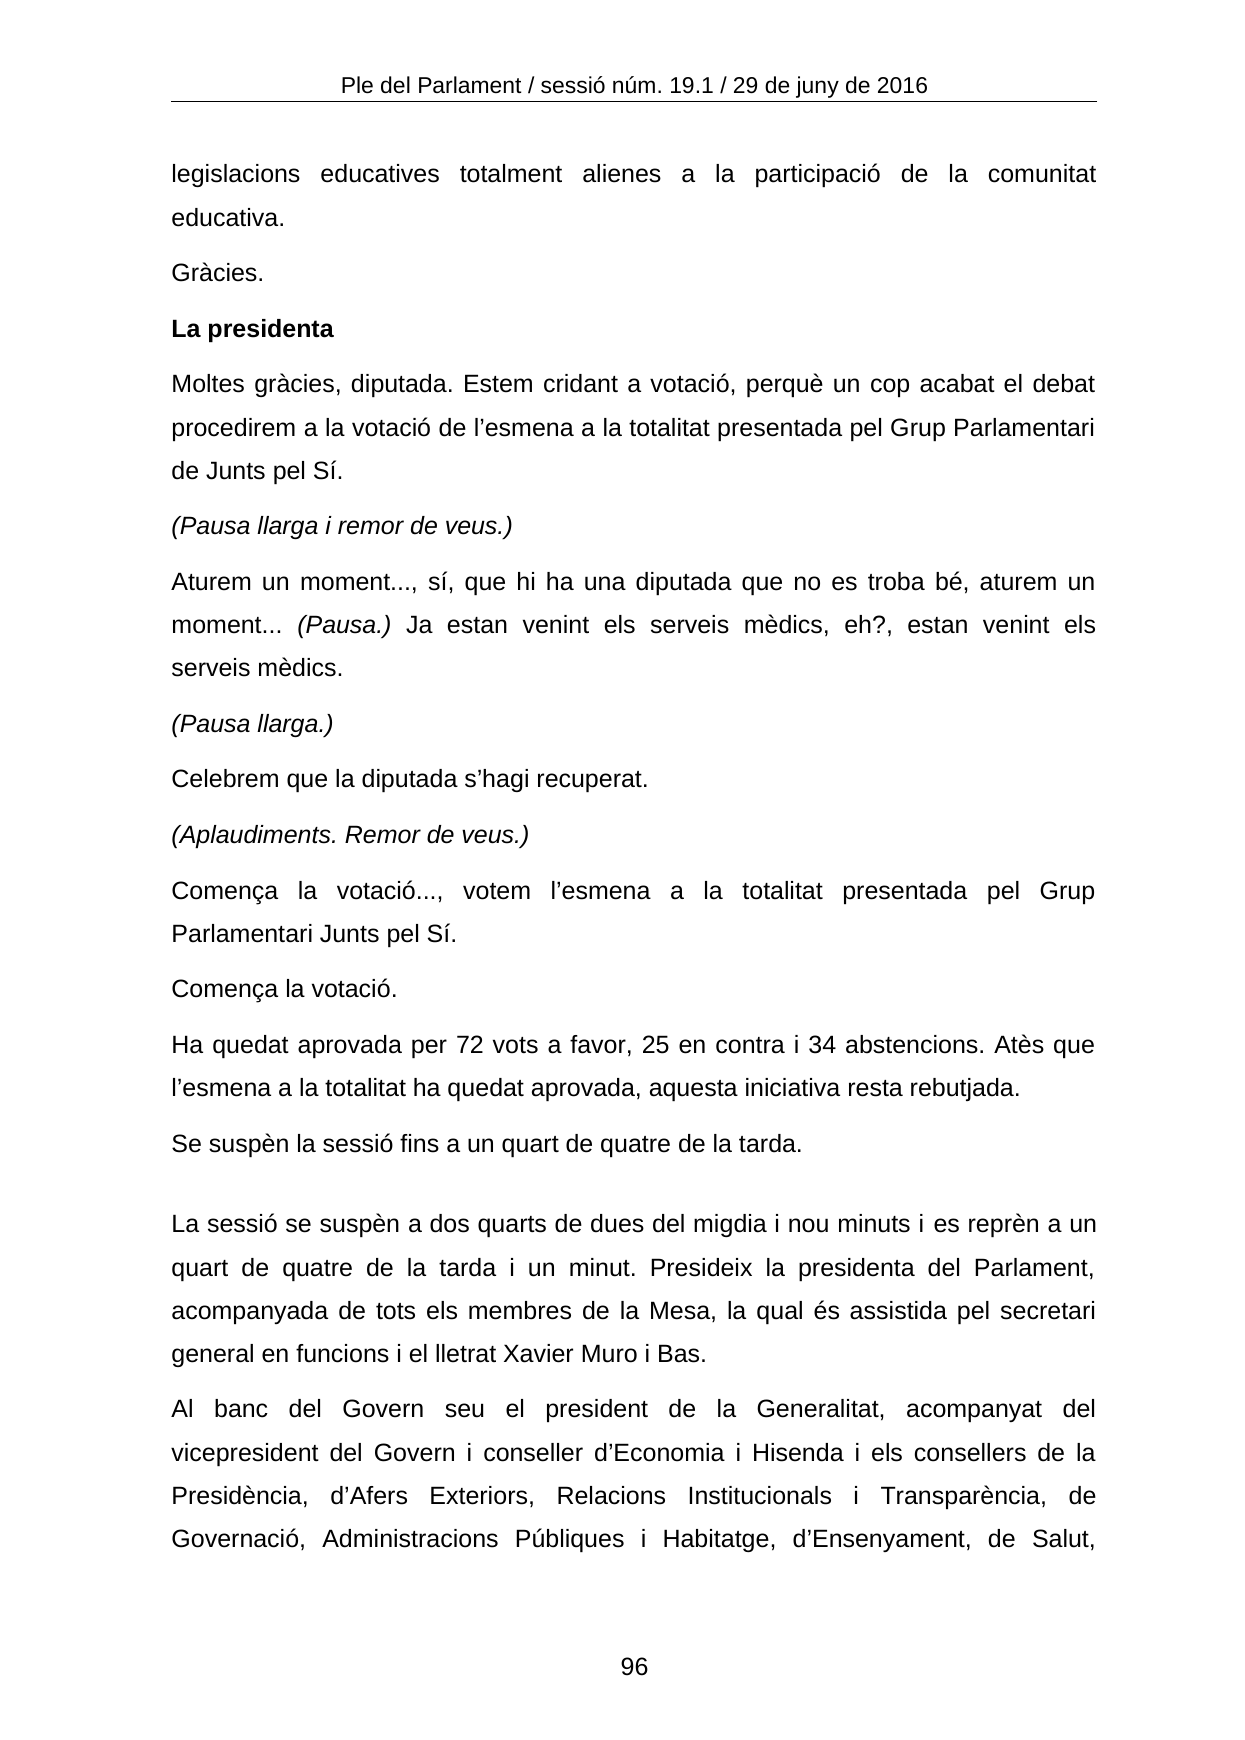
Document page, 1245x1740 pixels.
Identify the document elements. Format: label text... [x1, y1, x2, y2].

text Gràcies. [171, 258, 1097, 287]
text Comença la votació..., votem l’esmena a la totalitat presentada pel Grup Parlamentari Junts pel Sí. [171, 876, 1097, 948]
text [171, 1394, 1097, 1553]
text Ha quedat aprovada per 72 vots a favor, 25 en contra i 34 abstencions. Atès que l’esmena a la totalitat ha quedat aprovada, aquesta iniciativa resta rebutjada. [171, 1030, 1097, 1102]
text Se suspèn la sessió fins a un quart de quatre de la tarda. [171, 1129, 1097, 1158]
text (Aplaudiments. Remor de veus.) [171, 820, 1097, 849]
text La sessió se suspèn a dos quarts de dues del migdia i nou minuts i es reprèn a un quart de quatre de la tarda i un minut. Presideix la presidenta del Parlament, acompanyada de tots els membres de la Mesa, la qual és assistida pel secretari general en funcions i el lletrat Xavier Muro i Bas. [171, 1209, 1097, 1368]
text Moltes gràcies, diputada. Estem cridant a votació, perquè un cop acabat el debat procedirem a la votació de l’esmena a la totalitat presentada pel Grup Parlamentari de Junts pel Sí. [171, 369, 1097, 484]
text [171, 159, 1097, 231]
text (Pausa llarga.) [171, 709, 1097, 738]
text Celebrem que la diputada s’hagi recuperat. [171, 764, 1097, 793]
text Aturem un moment..., sí, que hi ha una diputada que no es troba bé, aturem un moment... (Pausa.) Ja estan venint els serveis mèdics, eh?, estan venint els serveis mèdics. [171, 567, 1097, 682]
text La presidenta [171, 314, 1097, 343]
text Comença la votació. [171, 974, 1097, 1003]
text (Pausa llarga i remor de veus.) [171, 511, 1097, 540]
